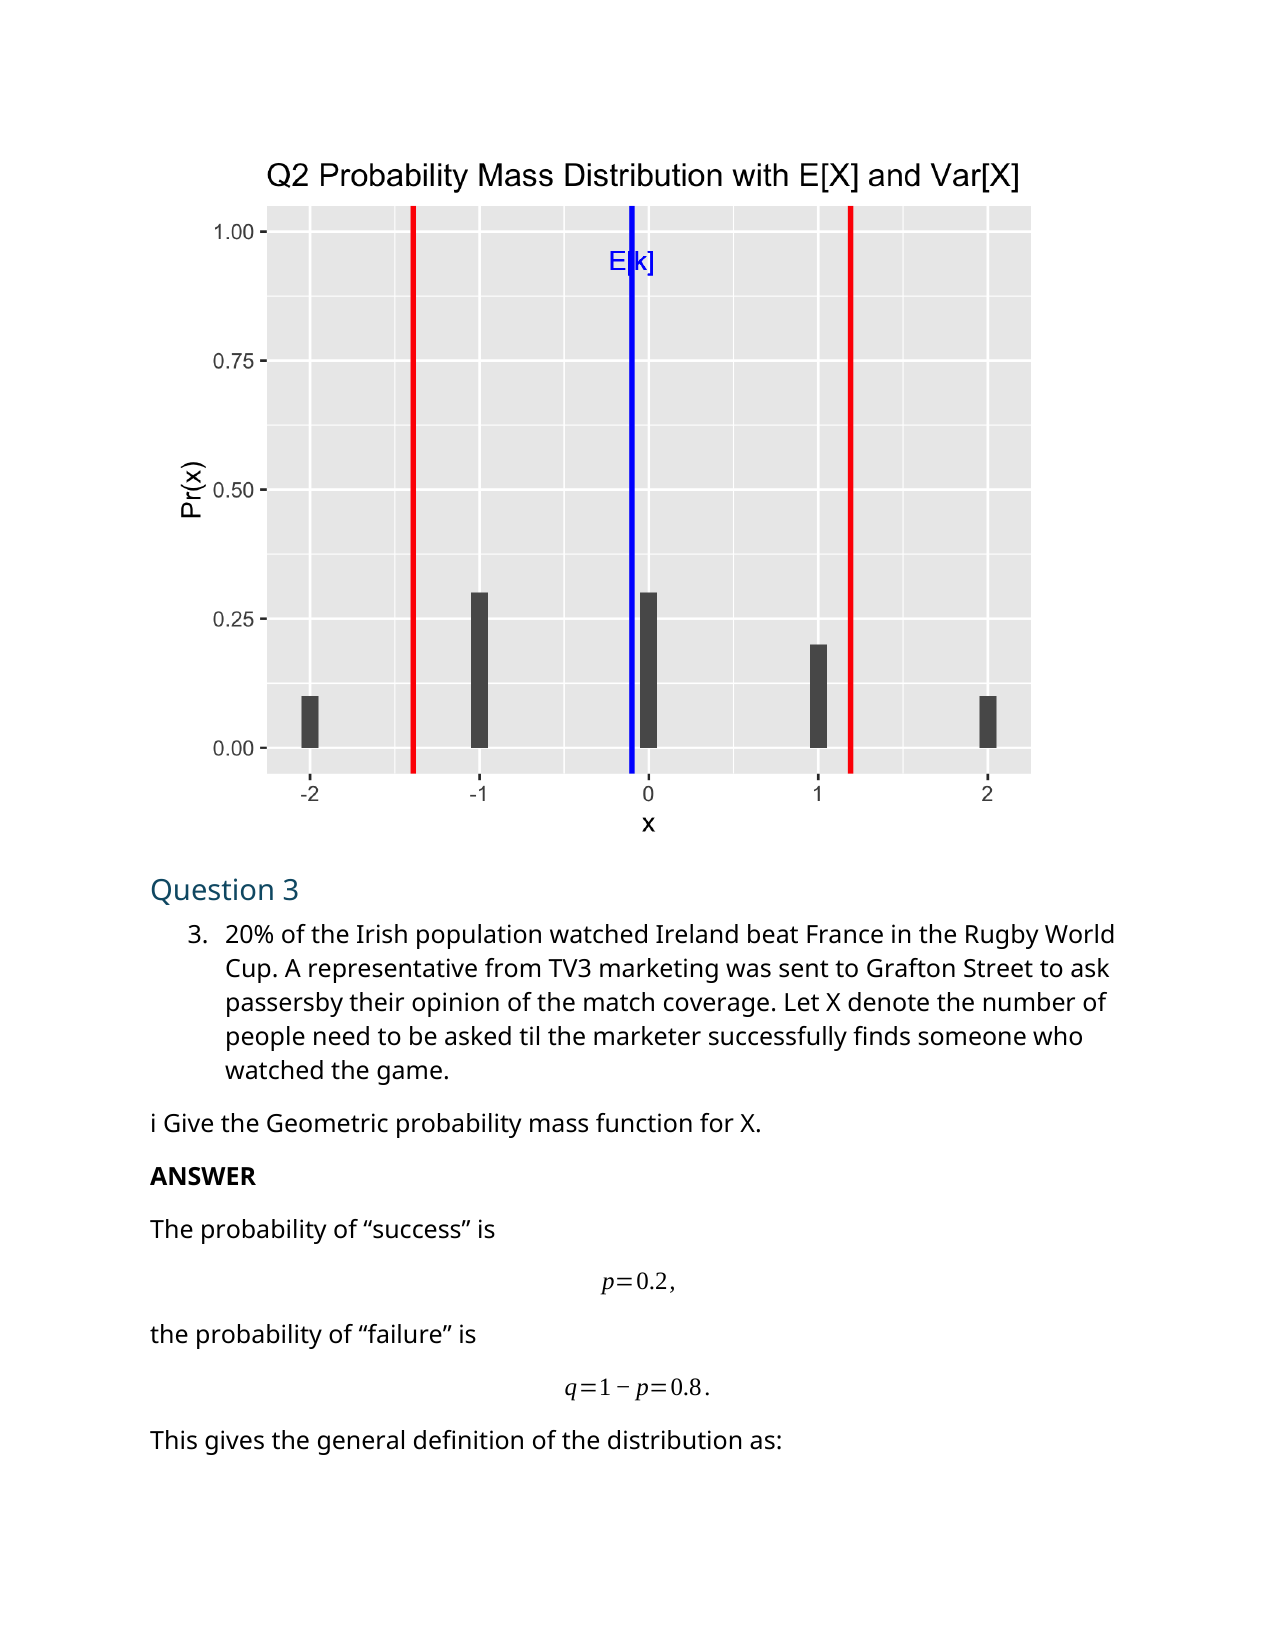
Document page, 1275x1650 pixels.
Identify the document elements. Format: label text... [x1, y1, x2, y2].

text the probability of “failure” is [150, 1317, 1125, 1351]
text This gives the general definition of the distribution as: [150, 1423, 1125, 1457]
picture [168, 150, 1044, 850]
text The probability of “success” is [150, 1211, 1125, 1246]
subtitle Question 3 [150, 869, 1125, 908]
text i Give the Geometric probability mass function for X. [150, 1106, 1125, 1140]
text ANSWER [150, 1159, 1125, 1193]
list 20% of the Irish population watched Ireland beat France in the Rugby World Cup. A representative from TV3 marketing was sent to Grafton Street to ask passersby their opinion of the match coverage. Let X denote the number of people need to be asked til the marketer successfully finds someone who watched the game. [187, 917, 1125, 1087]
